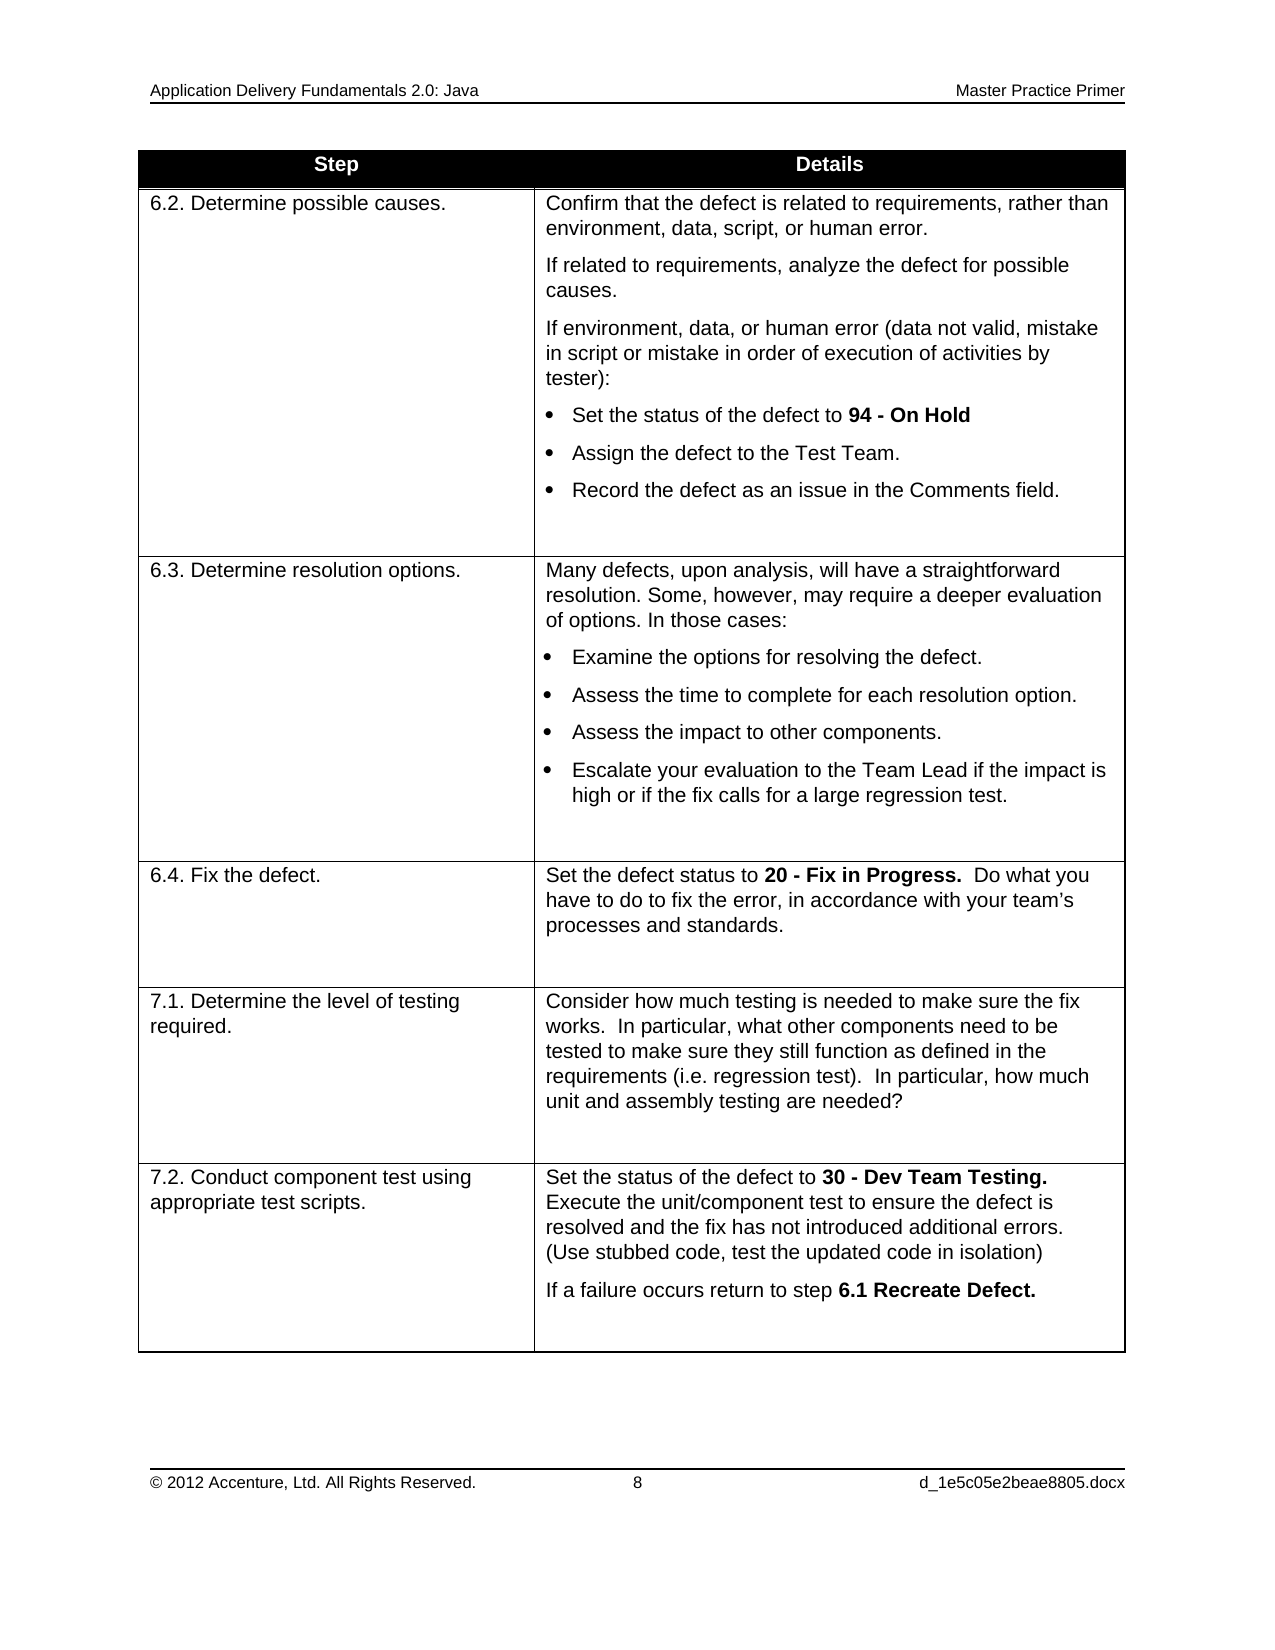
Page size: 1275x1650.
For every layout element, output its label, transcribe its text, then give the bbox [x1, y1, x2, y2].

table_cell 6.2. Determine possible causes. [139, 190, 534, 556]
table_cell 7.1. Determine the level of testing required. [139, 988, 534, 1163]
table_cell Confirm that the defect is related to requirements, rather than environment, data, script, or human error. If related to requirements, analyze the defect for possible causes. If environment, data, or human error (data not valid, mistake in script or mistake in order of execution of activities by tester): Set the status of the defect to 94 - On Hold Assign the defect to the Test Team. Record the defect as an issue in the Comments field. [535, 190, 1124, 556]
table_cell 7.2. Conduct component test using appropriate test scripts. [139, 1164, 534, 1351]
table_cell 6.4. Fix the defect. [139, 862, 534, 987]
table_cell Set the defect status to 20 - Fix in Progress. Do what you have to do to fix the error, in accordance with your team’s processes and standards. [535, 862, 1124, 987]
table_cell Many defects, upon analysis, will have a straightforward resolution. Some, however, may require a deeper evaluation of options. In those cases: Examine the options for resolving the defect. Assess the time to complete for each resolution option. Assess the impact to other components. Escalate your evaluation to the Team Lead if the impact is high or if the fix calls for a large regression test. [535, 557, 1124, 861]
table_cell Consider how much testing is needed to make sure the fix works. In particular, what other components need to be tested to make sure they still function as defined in the requirements (i.e. regression test). In particular, how much unit and assembly testing are needed? [535, 988, 1124, 1163]
table_header Step [139, 151, 534, 188]
table_cell 6.3. Determine resolution options. [139, 557, 534, 861]
table_header Details [535, 151, 1124, 188]
table_cell Set the status of the defect to 30 - Dev Team Testing. Execute the unit/component test to ensure the defect is resolved and the fix has not introduced additional errors. (Use stubbed code, test the updated code in isolation) If a failure occurs return to step 6.1 Recreate Defect. [535, 1164, 1124, 1351]
